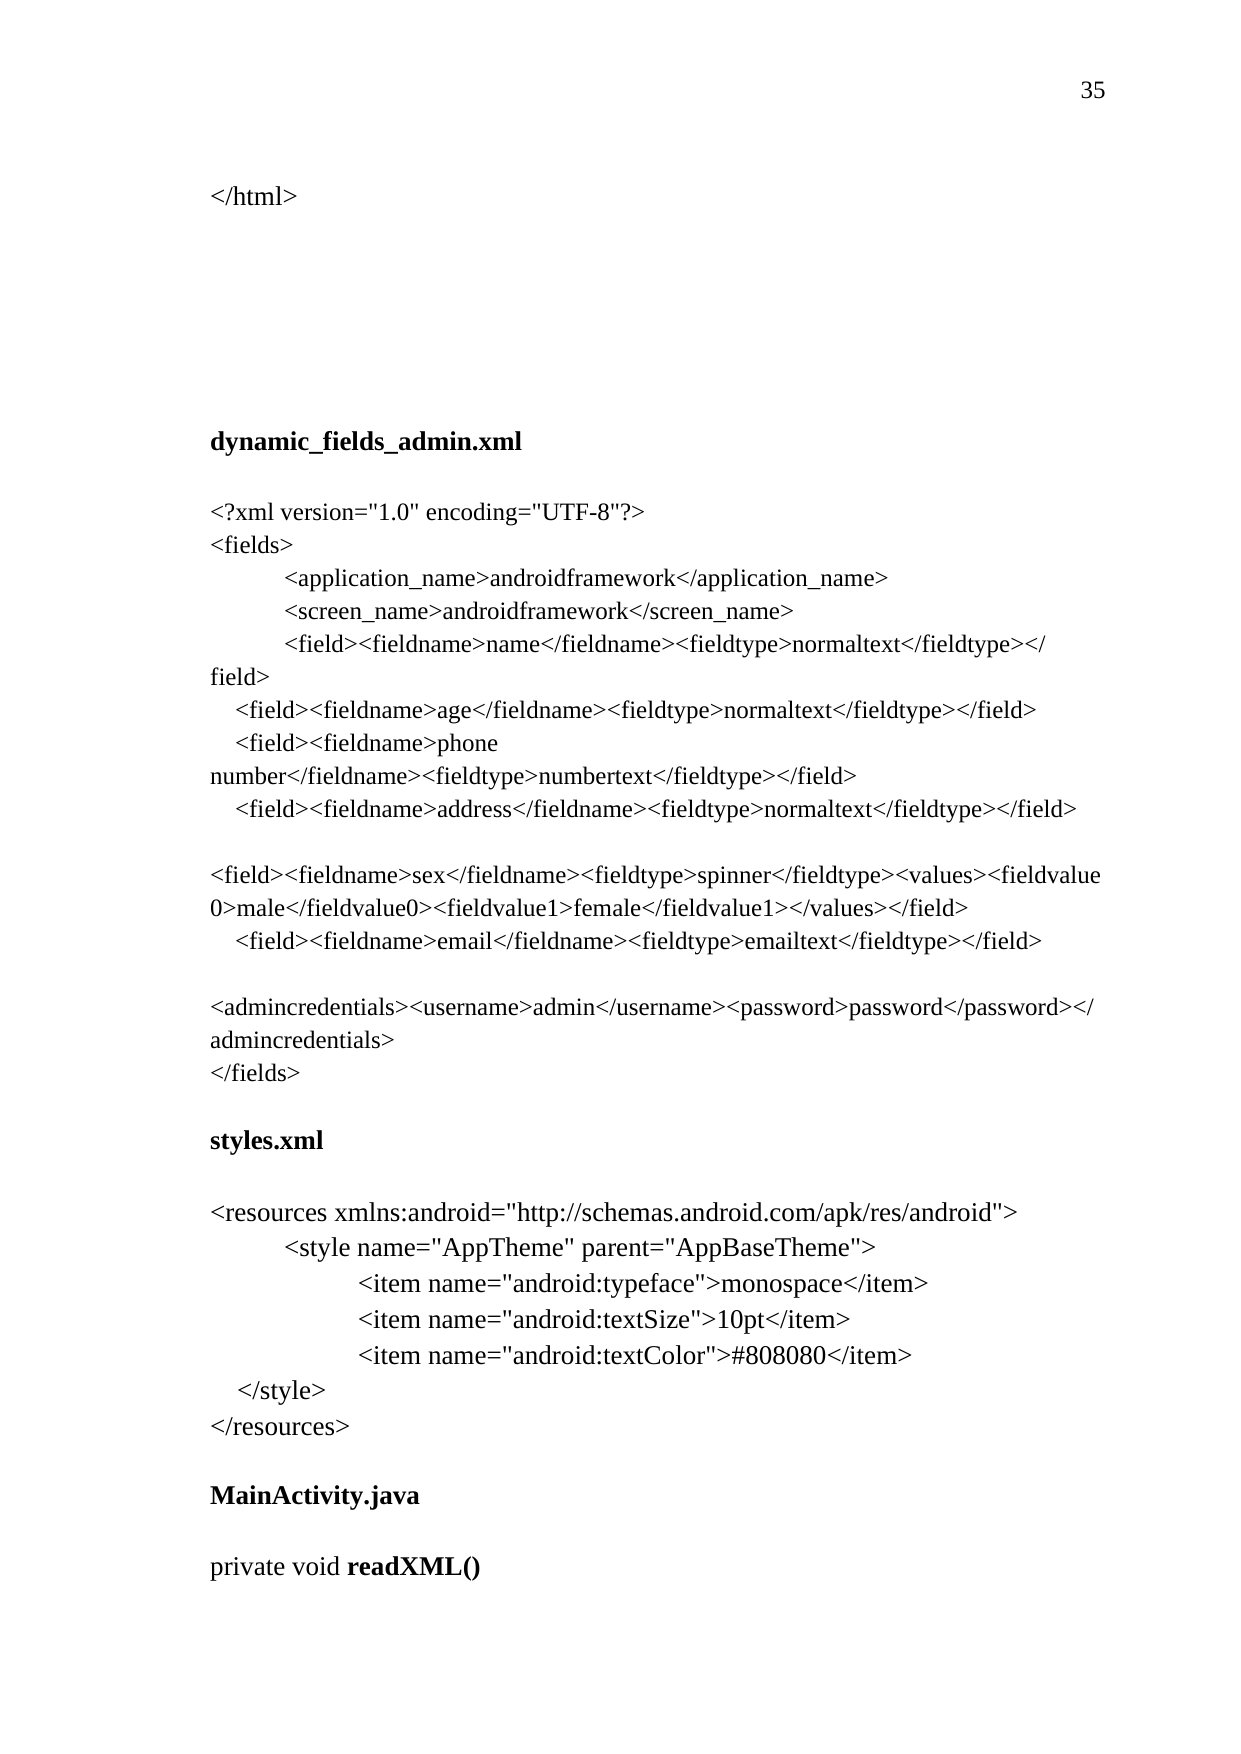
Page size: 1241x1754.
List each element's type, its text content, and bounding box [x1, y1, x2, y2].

text MainActivity.java [210, 1479, 1105, 1510]
text <item name="android:textSize">10pt</item> [210, 1303, 1105, 1334]
text private void readXML() [210, 1550, 1105, 1582]
text <field><fieldname>phone number</fieldname><fieldtype>numbertext</fieldtype></field> [210, 728, 1105, 790]
text <fields> [210, 530, 1105, 559]
text <field><fieldname>name</fieldname><fieldtype>normaltext</fieldtype></field> [210, 629, 1105, 691]
text </fields> [210, 1058, 1105, 1087]
text <style name="AppTheme" parent="AppBaseTheme"> [210, 1232, 1105, 1263]
text <item name="android:typeface">monospace</item> [210, 1267, 1105, 1298]
text <?xml version="1.0" encoding="UTF-8"?> [210, 497, 1105, 526]
text </style> [210, 1374, 1105, 1406]
text <field><fieldname>address</fieldname><fieldtype>normaltext</fieldtype></field> [210, 794, 1105, 823]
text <field><fieldname>email</fieldname><fieldtype>emailtext</fieldtype></field> [210, 926, 1105, 955]
text <admincredentials><username>admin</username><password>password</password></admincredentials> [210, 959, 1105, 1054]
text <resources xmlns:android="http://schemas.android.com/apk/res/android"> [210, 1196, 1105, 1227]
text <item name="android:textColor">#808080</item> [210, 1339, 1105, 1370]
text <application_name>androidframework</application_name> [210, 563, 1105, 592]
text </html> [210, 180, 1105, 211]
text <screen_name>androidframework</screen_name> [210, 596, 1105, 625]
text <field><fieldname>sex</fieldname><fieldtype>spinner</fieldtype><values><fieldvalue0>male</fieldvalue0><fieldvalue1>female</fieldvalue1></values></field> [210, 827, 1105, 922]
text dynamic_fields_admin.xml [210, 426, 1105, 457]
text styles.xml [210, 1124, 1105, 1156]
text </resources> [210, 1410, 1105, 1441]
text <field><fieldname>age</fieldname><fieldtype>normaltext</fieldtype></field> [210, 695, 1105, 724]
